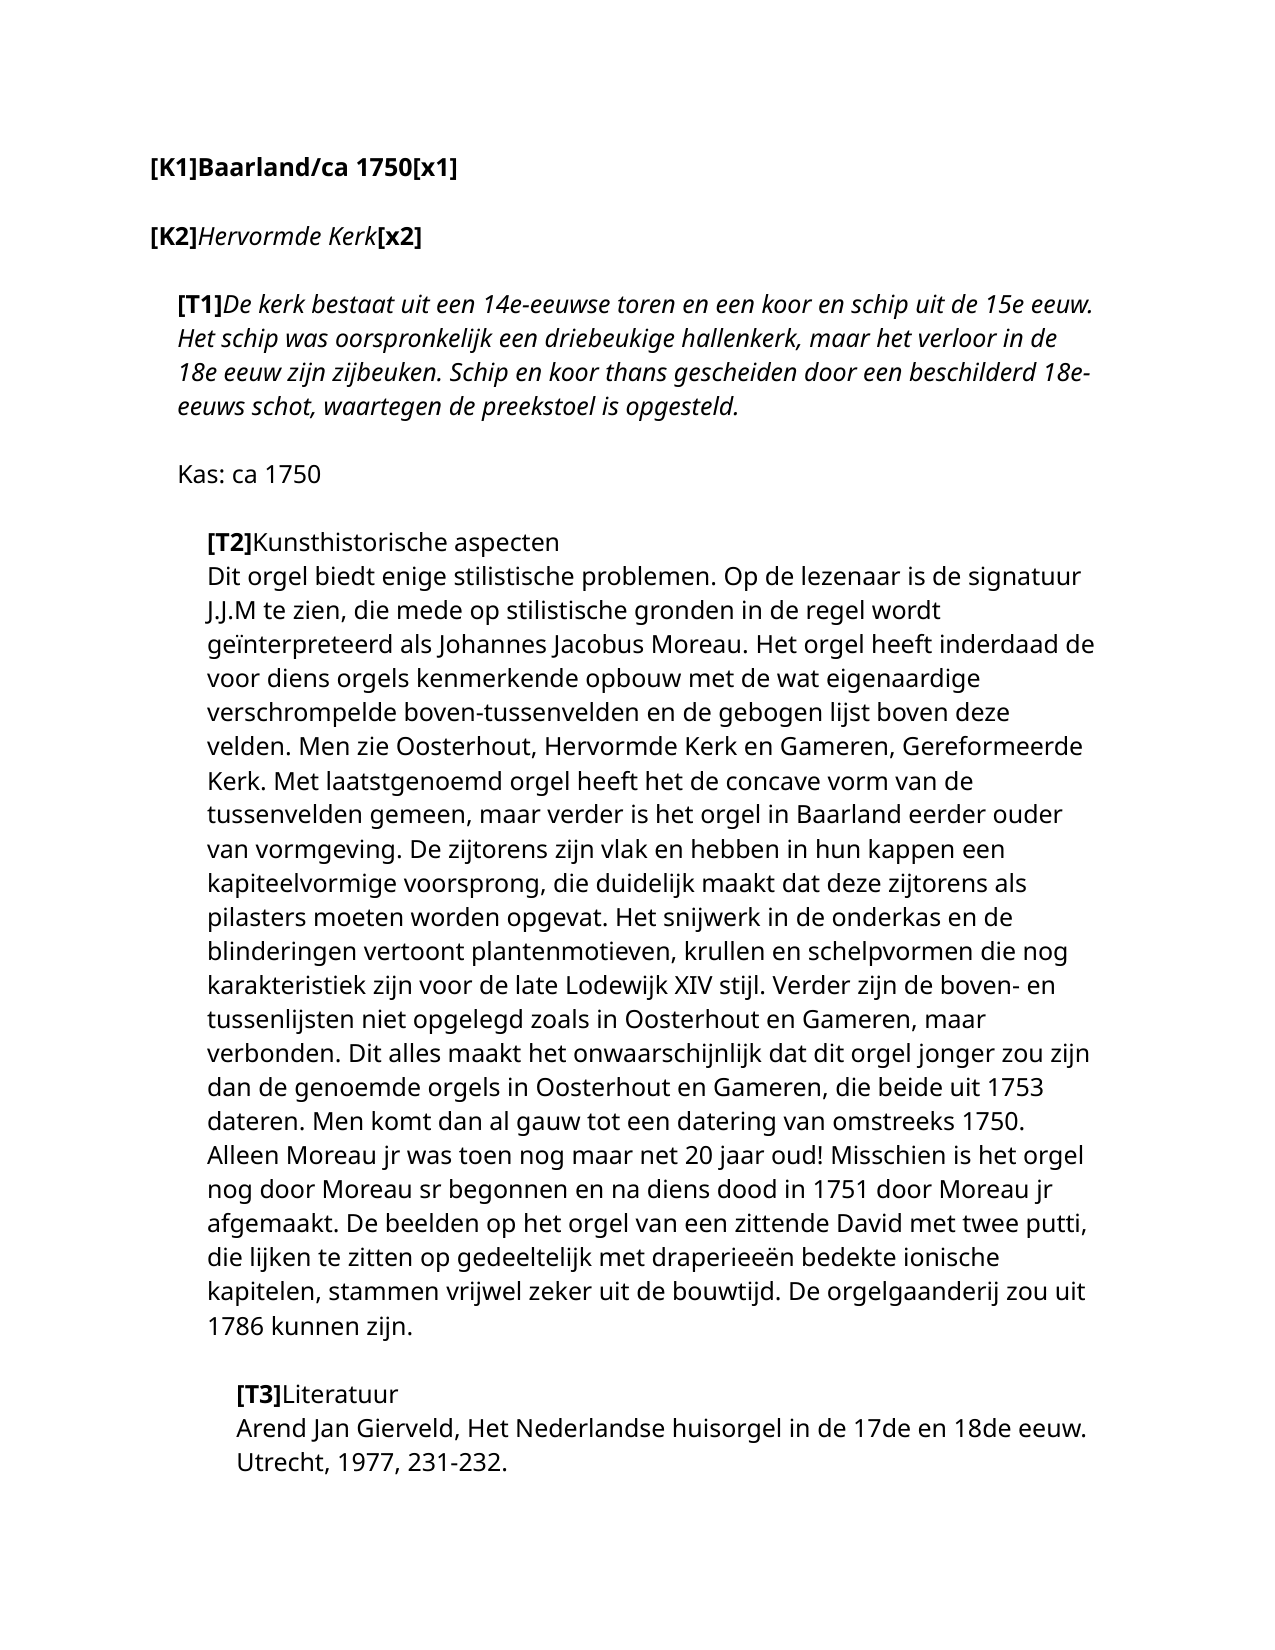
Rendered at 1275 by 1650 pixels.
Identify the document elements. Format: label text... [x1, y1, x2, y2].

text [K1]Baarland/ca 1750[x1] [150, 150, 1125, 184]
text Dit orgel biedt enige stilistische problemen. Op de lezenaar is de signatuur J.J.M te zien, die mede op stilistische gronden in de regel wordt geïnterpreteerd als Johannes Jacobus Moreau. Het orgel heeft inderdaad de voor diens orgels kenmerkende opbouw met de wat eigenaardige verschrompelde boven-tussenvelden en de gebogen lijst boven deze velden. Men zie Oosterhout, Hervormde Kerk en Gameren, Gereformeerde Kerk. Met laatstgenoemd orgel heeft het de concave vorm van de tussenvelden gemeen, maar verder is het orgel in Baarland eerder ouder van vormgeving. De zijtorens zijn vlak en hebben in hun kappen een kapiteelvormige voorsprong, die duidelijk maakt dat deze zijtorens als pilasters moeten worden opgevat. Het snijwerk in de onderkas en de blinderingen vertoont plantenmotieven, krullen en schelpvormen die nog karakteristiek zijn voor de late Lodewijk XIV stijl. Verder zijn de boven- en tussenlijsten niet opgelegd zoals in Oosterhout en Gameren, maar verbonden. Dit alles maakt het onwaarschijnlijk dat dit orgel jonger zou zijn dan de genoemde orgels in Oosterhout en Gameren, die beide uit 1753 dateren. Men komt dan al gauw tot een datering van omstreeks 1750. Alleen Moreau jr was toen nog maar net 20 jaar oud! Misschien is het orgel nog door Moreau sr begonnen en na diens dood in 1751 door Moreau jr afgemaakt. De beelden op het orgel van een zittende David met twee putti, die lijken te zitten op gedeeltelijk met draperieeën bedekte ionische kapitelen, stammen vrijwel zeker uit de bouwtijd. De orgelgaanderij zou uit 1786 kunnen zijn. [207, 559, 1098, 1342]
text [T3]Literatuur [236, 1376, 1098, 1410]
text Kas: ca 1750 [177, 457, 1098, 491]
text Arend Jan Gierveld, Het Nederlandse huisorgel in de 17de en 18de eeuw. Utrecht, 1977, 231-232. [236, 1410, 1098, 1478]
text [T1]De kerk bestaat uit een 14e-eeuwse toren en een koor en schip uit de 15e eeuw. Het schip was oorspronkelijk een driebeukige hallenkerk, maar het verloor in de 18e eeuw zijn zijbeuken. Schip en koor thans gescheiden door een beschilderd 18e-eeuws schot, waartegen de preekstoel is opgesteld. [177, 286, 1098, 422]
text [K2]Hervormde Kerk[x2] [150, 218, 1125, 252]
text [T2]Kunsthistorische aspecten [207, 525, 1098, 559]
